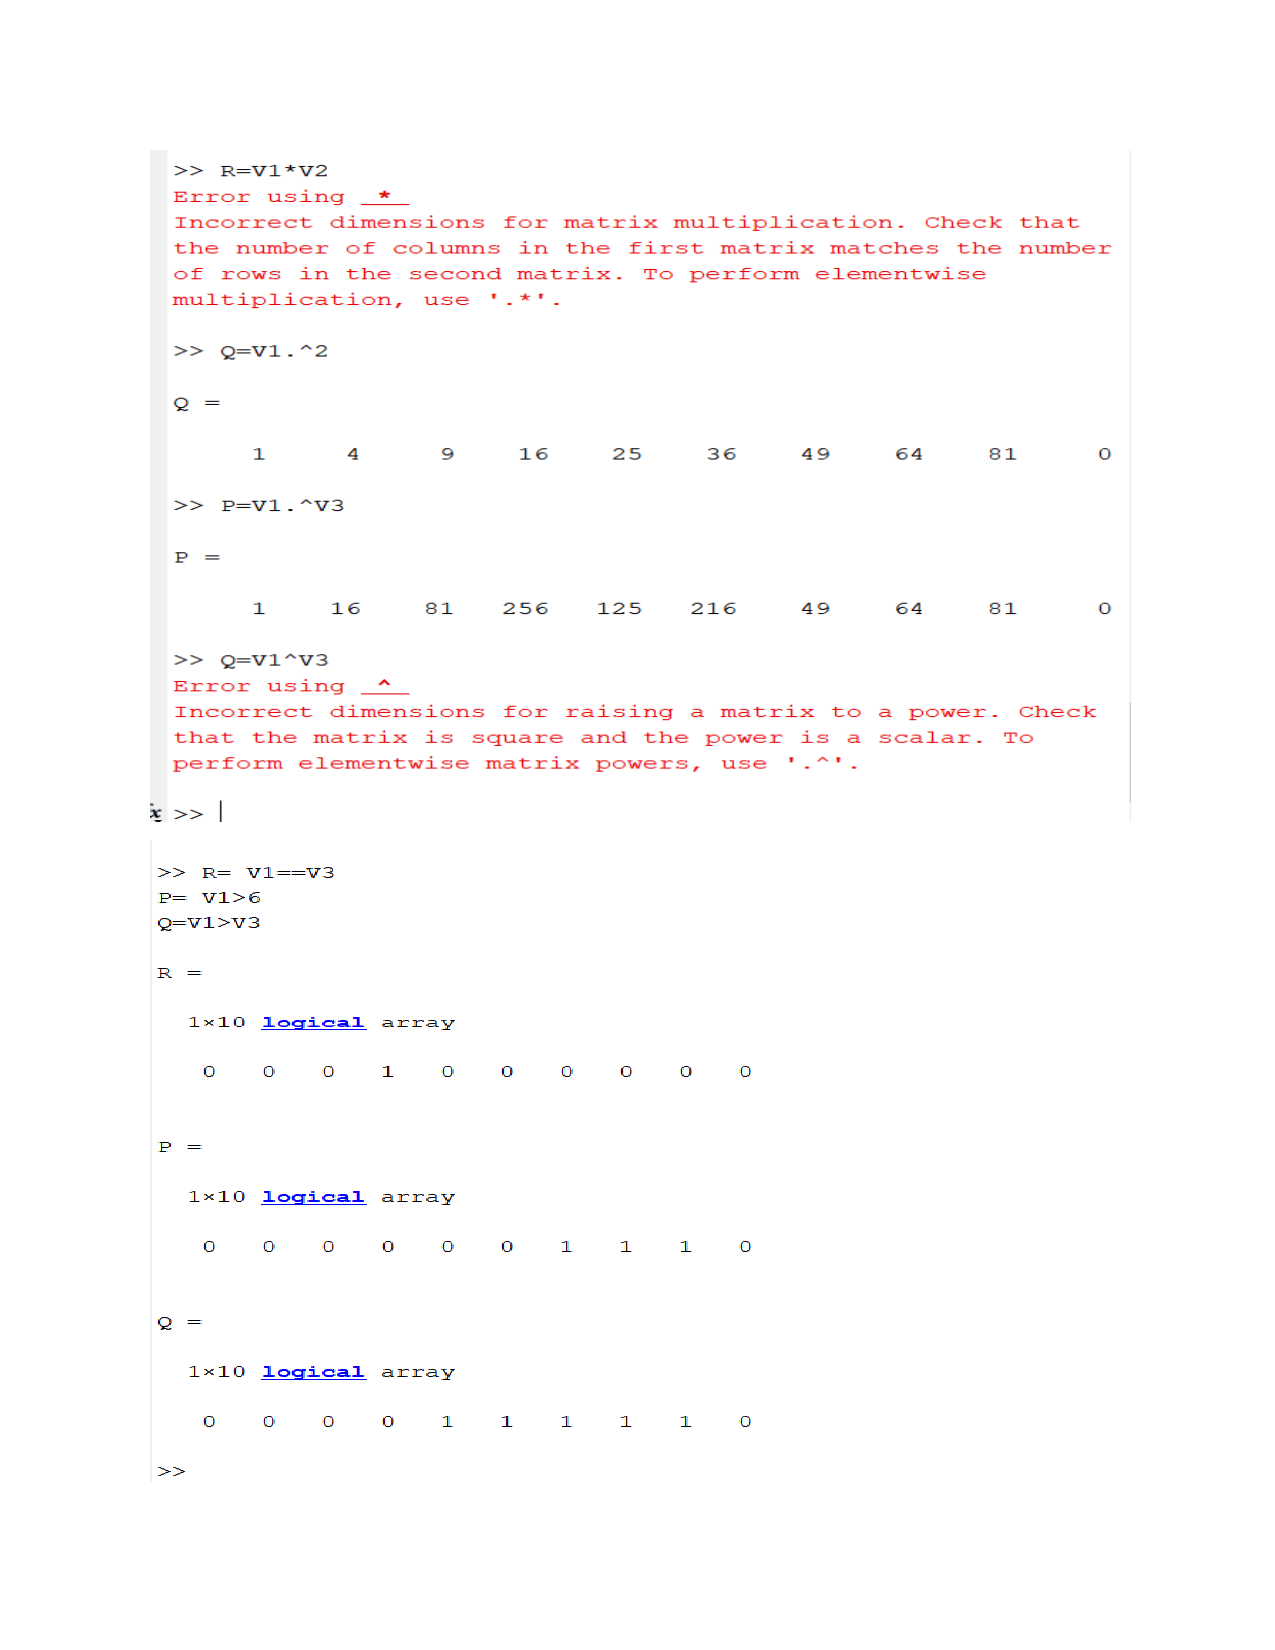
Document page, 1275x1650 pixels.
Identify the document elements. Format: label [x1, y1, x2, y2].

picture [150, 150, 1132, 822]
picture [150, 840, 1037, 1482]
